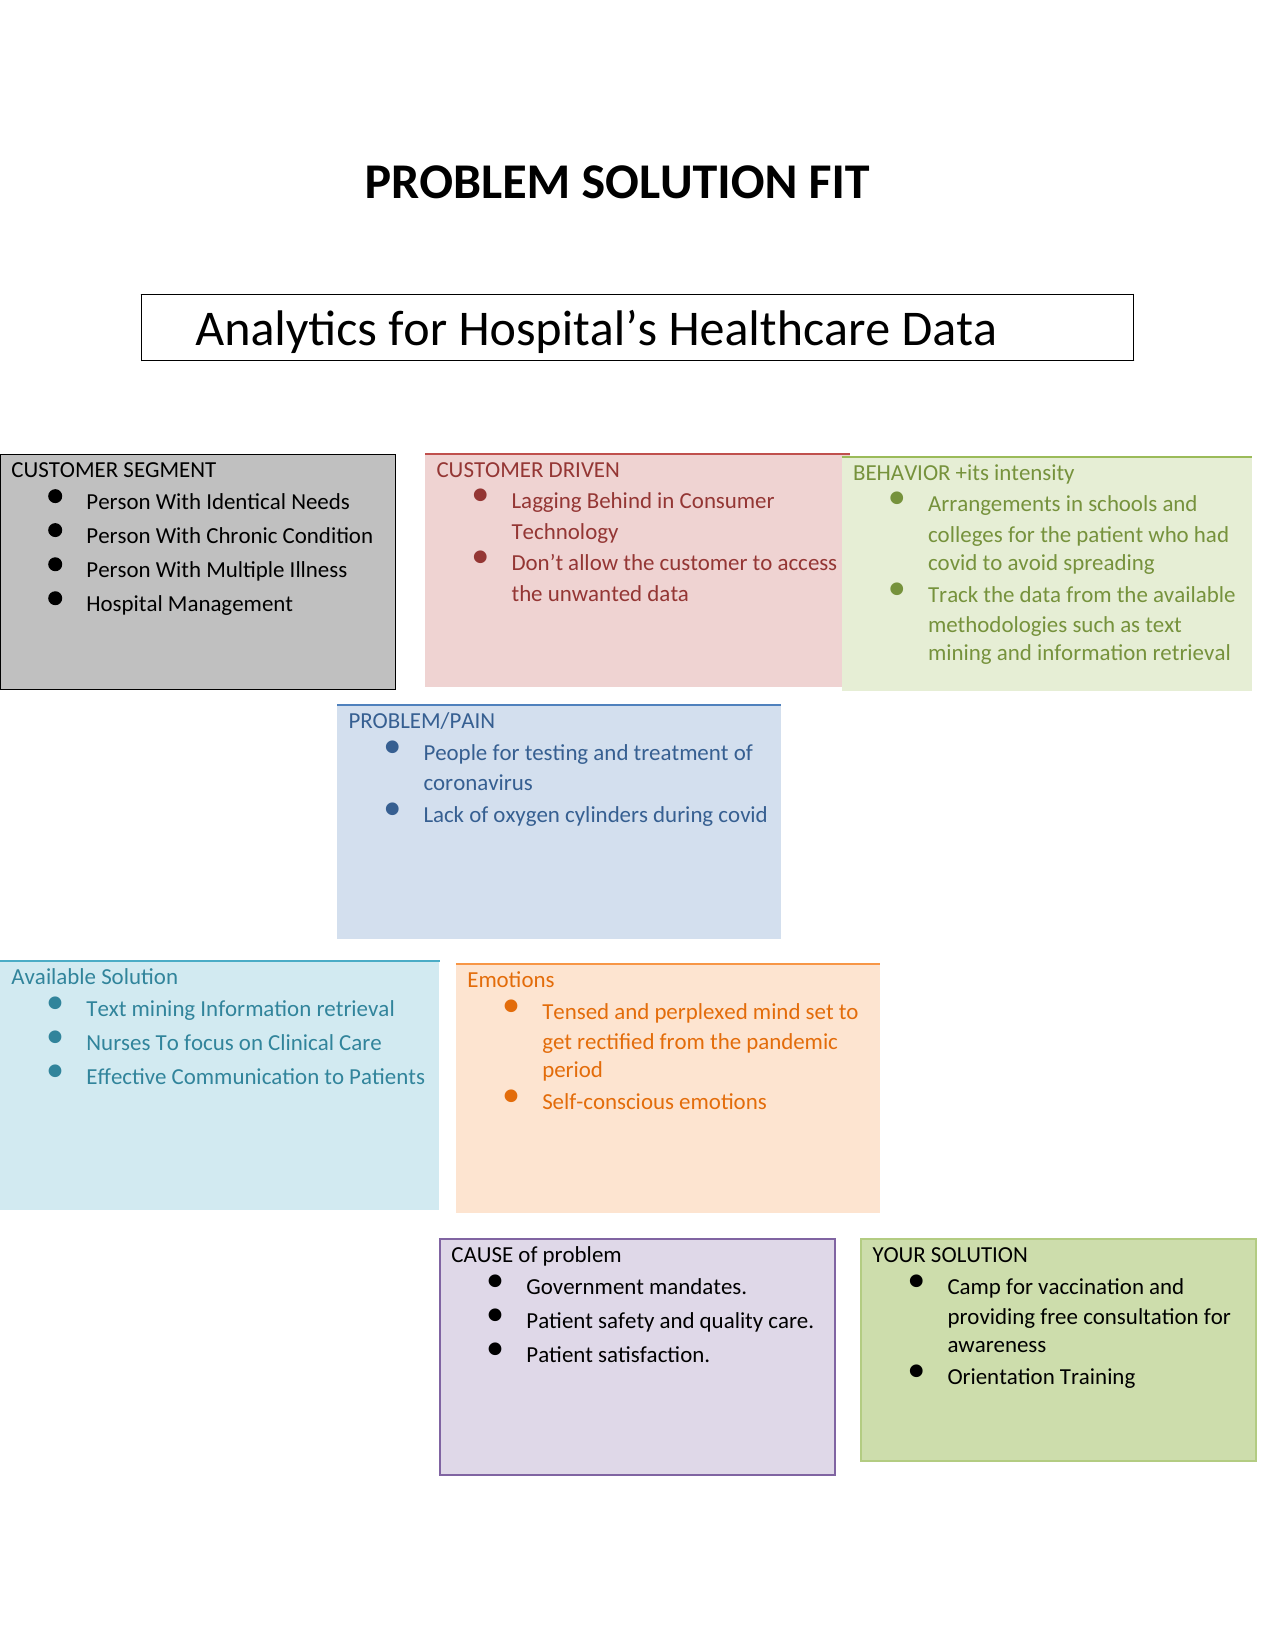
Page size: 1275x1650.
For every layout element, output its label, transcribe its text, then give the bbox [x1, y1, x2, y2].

table_header YOUR SOLUTION Camp for vaccination and providing free consultation for awareness Orientation Training [862, 1240, 1255, 1460]
table_header CAUSE of problem Government mandates. Patient safety and quality care. Patient satisfaction. [441, 1240, 834, 1474]
table_header PROBLEM/PAIN People for testing and treatment of coronavirus Lack of oxygen cylinders during covid [337, 706, 781, 939]
text Analytics for Hospital’s Healthcare Data [142, 295, 1133, 360]
table_header CUSTOMER SEGMENT Person With Identical Needs Person With Chronic Condition Person With Multiple Illness Hospital Management [1, 455, 395, 689]
table_header BEHAVIOR +its intensity Arrangements in schools and colleges for the patient who had covid to avoid spreading Track the data from the available methodologies such as text mining and information retrieval [842, 458, 1252, 691]
text PROBLEM SOLUTION FIT [150, 150, 1125, 211]
table_header Emotions Tensed and perplexed mind set to get rectified from the pandemic period Self-conscious emotions [456, 965, 880, 1213]
table_header Available Solution Text mining Information retrieval Nurses To focus on Clinical Care Effective Communication to Patients [0, 962, 439, 1210]
table_header CUSTOMER DRIVEN Lagging Behind in Consumer Technology Don’t allow the customer to access the unwanted data [425, 455, 850, 687]
